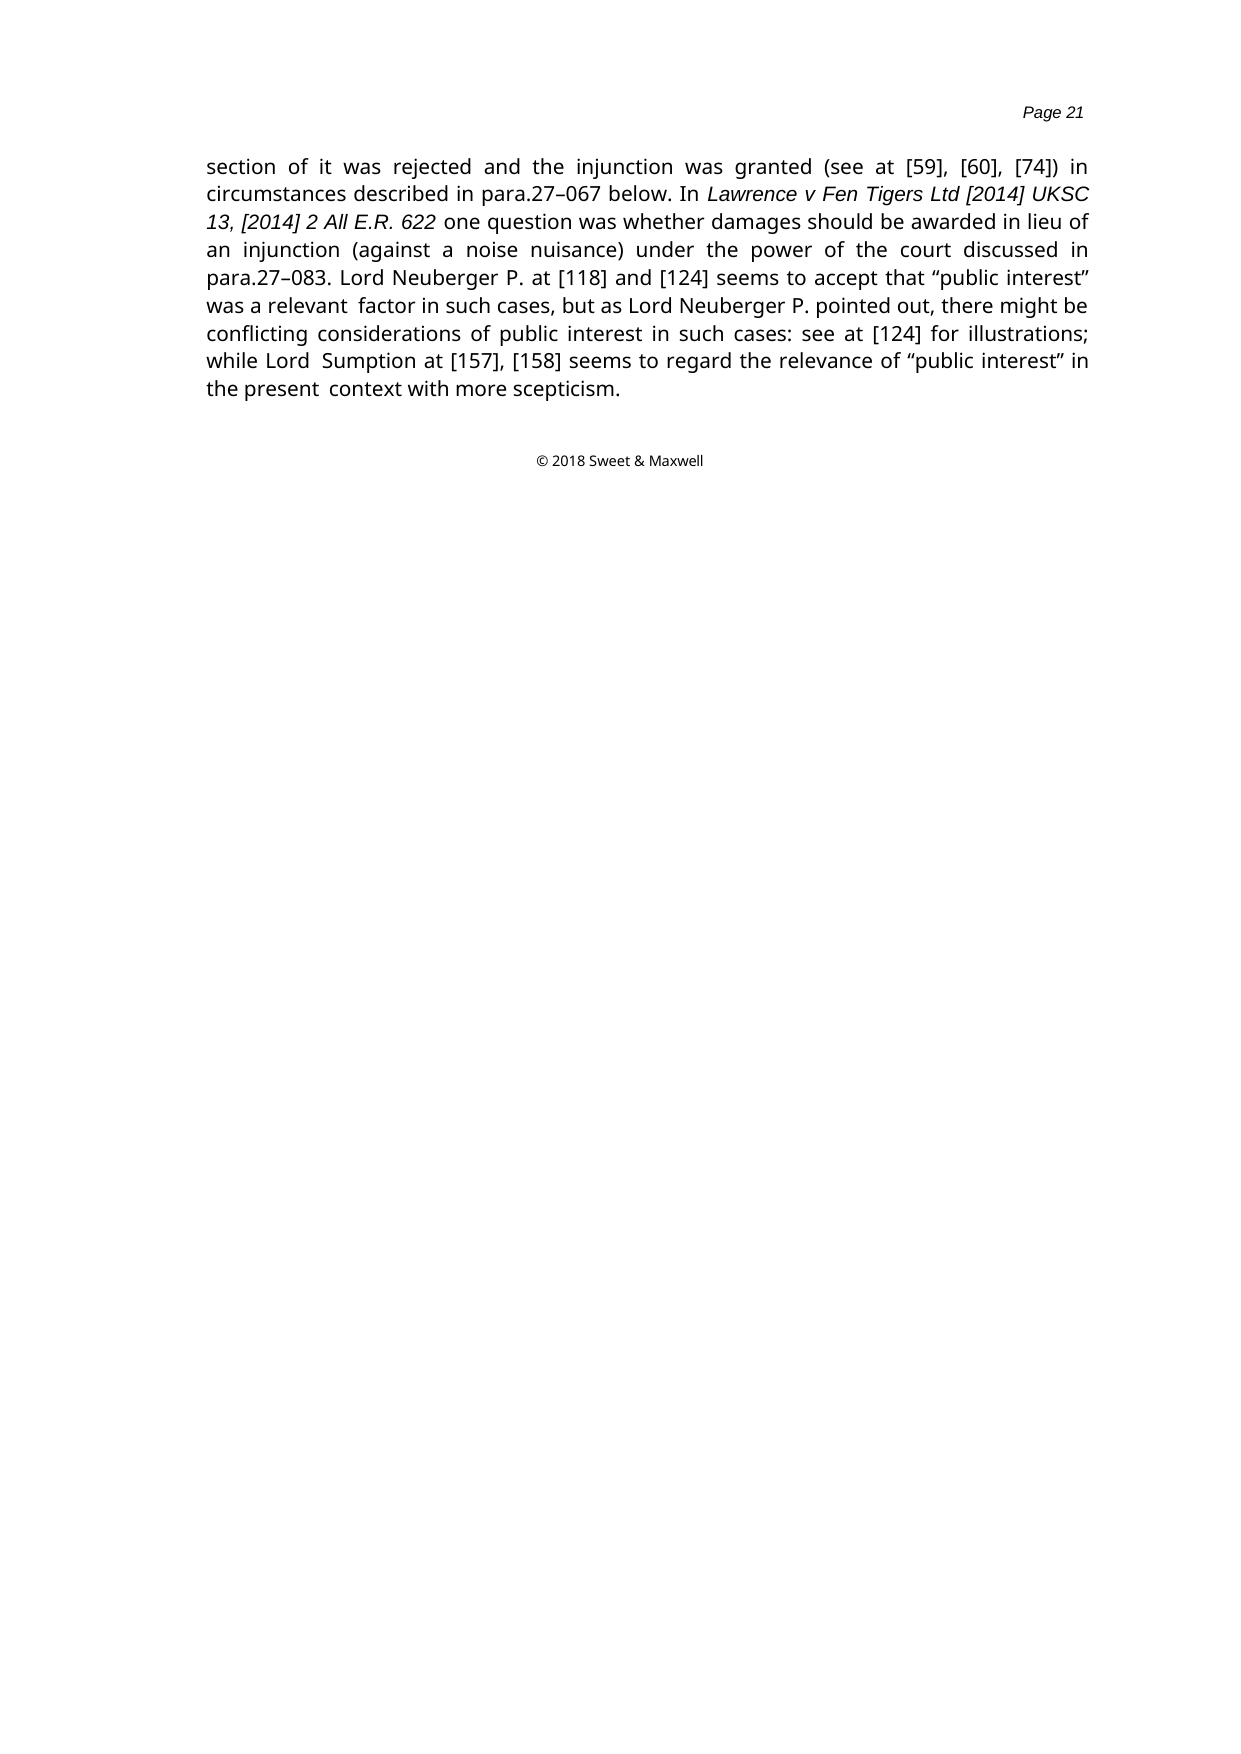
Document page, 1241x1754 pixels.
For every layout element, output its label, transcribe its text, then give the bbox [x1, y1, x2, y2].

text section of it was rejected and the injunction was granted (see at [59], [60], [74]) in circumstances described in para.27–067 below. In Lawrence v Fen Tigers Ltd [2014] UKSC 13, [2014] 2 All E.R. 622 one question was whether damages should be awarded in lieu of an injunction (against a noise nuisance) under the power of the court discussed in para.27–083. Lord Neuberger P. at [118] and [124] seems to accept that “public interest” was a relevant factor in such cases, but as Lord Neuberger P. pointed out, there might be conflicting considerations of public interest in such cases: see at [124] for illustrations; while Lord Sumption at [157], [158] seems to regard the relevance of “public interest” in the present context with more scepticism. [206, 152, 1090, 403]
text © 2018 Sweet & Maxwell [231, 451, 1009, 471]
